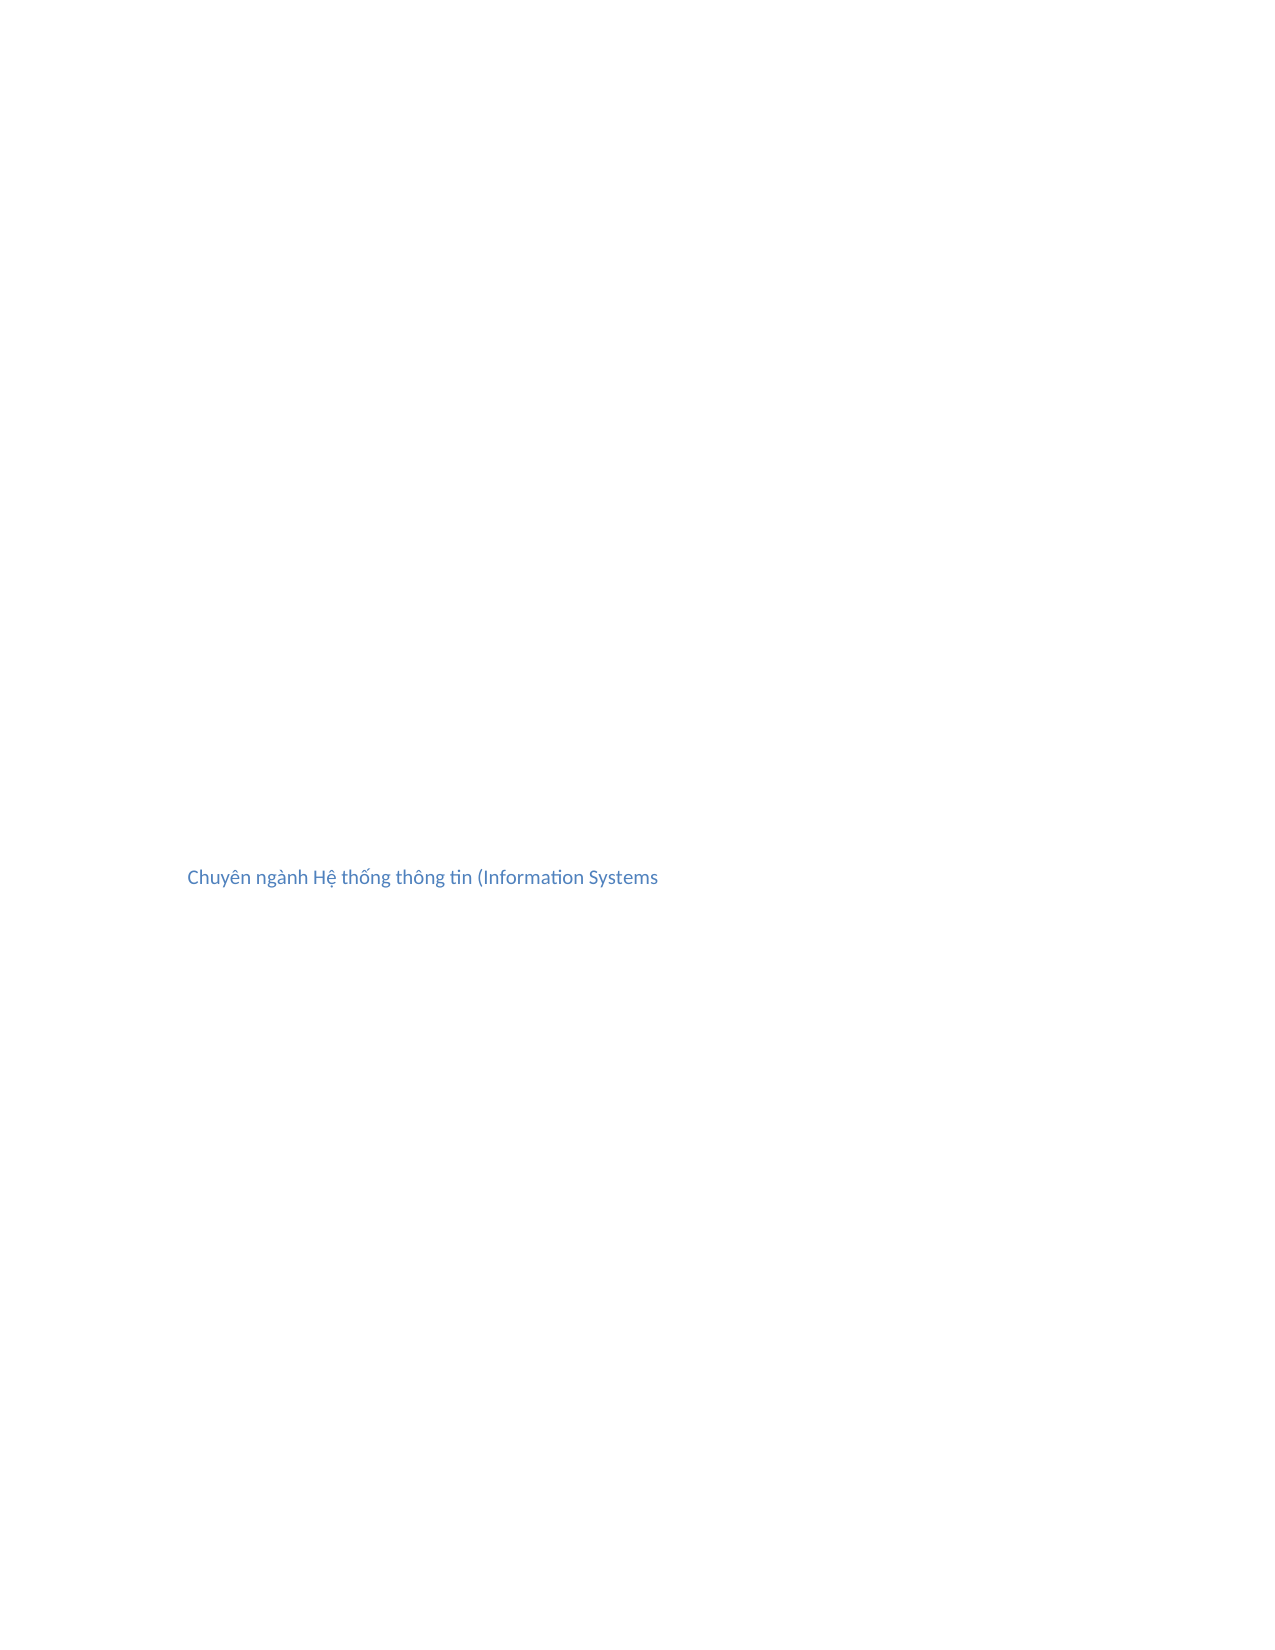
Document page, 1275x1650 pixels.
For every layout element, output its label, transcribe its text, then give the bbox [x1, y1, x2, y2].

subtitle Chuyên ngành Hệ thống thông tin (Information Systems [187, 864, 1087, 890]
